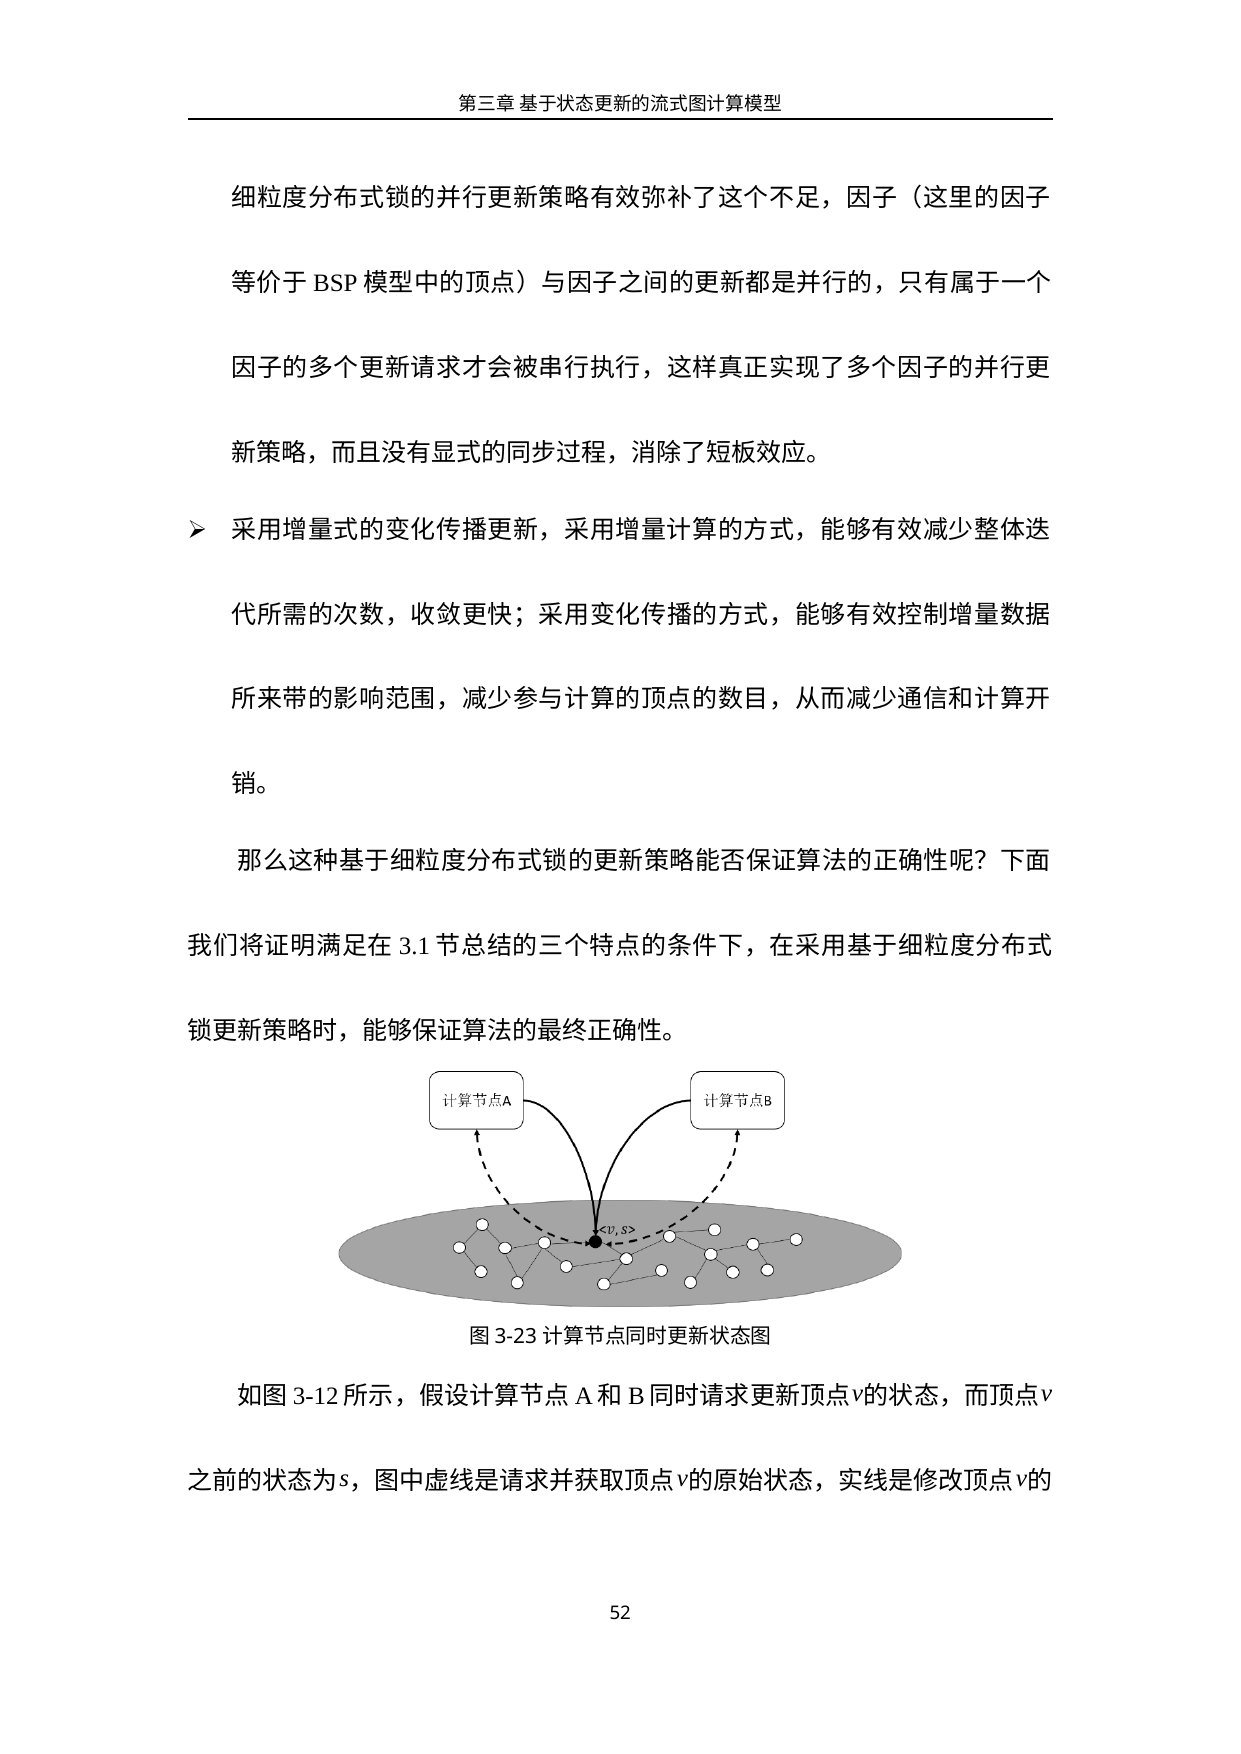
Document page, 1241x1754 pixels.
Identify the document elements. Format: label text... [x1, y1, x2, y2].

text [187, 1359, 1053, 1512]
text 那么这种基于细粒度分布式锁的更新策略能否保证算法的正确性呢？下面我们将证明满足在3.1节总结的三个特点的条件下，在采用基于细粒度分布式锁更新策略时，能够保证算法的最终正确性。 [187, 825, 1053, 1063]
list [187, 162, 1053, 484]
picture [338, 1071, 902, 1307]
list 采用增量式的变化传播更新，采用增量计算的方式，能够有效减少整体迭代所需的次数，收敛更快；采用变化传播的方式，能够有效控制增量数据所来带的影响范围，减少参与计算的顶点的数目，从而减少通信和计算开销。 [187, 493, 1053, 816]
